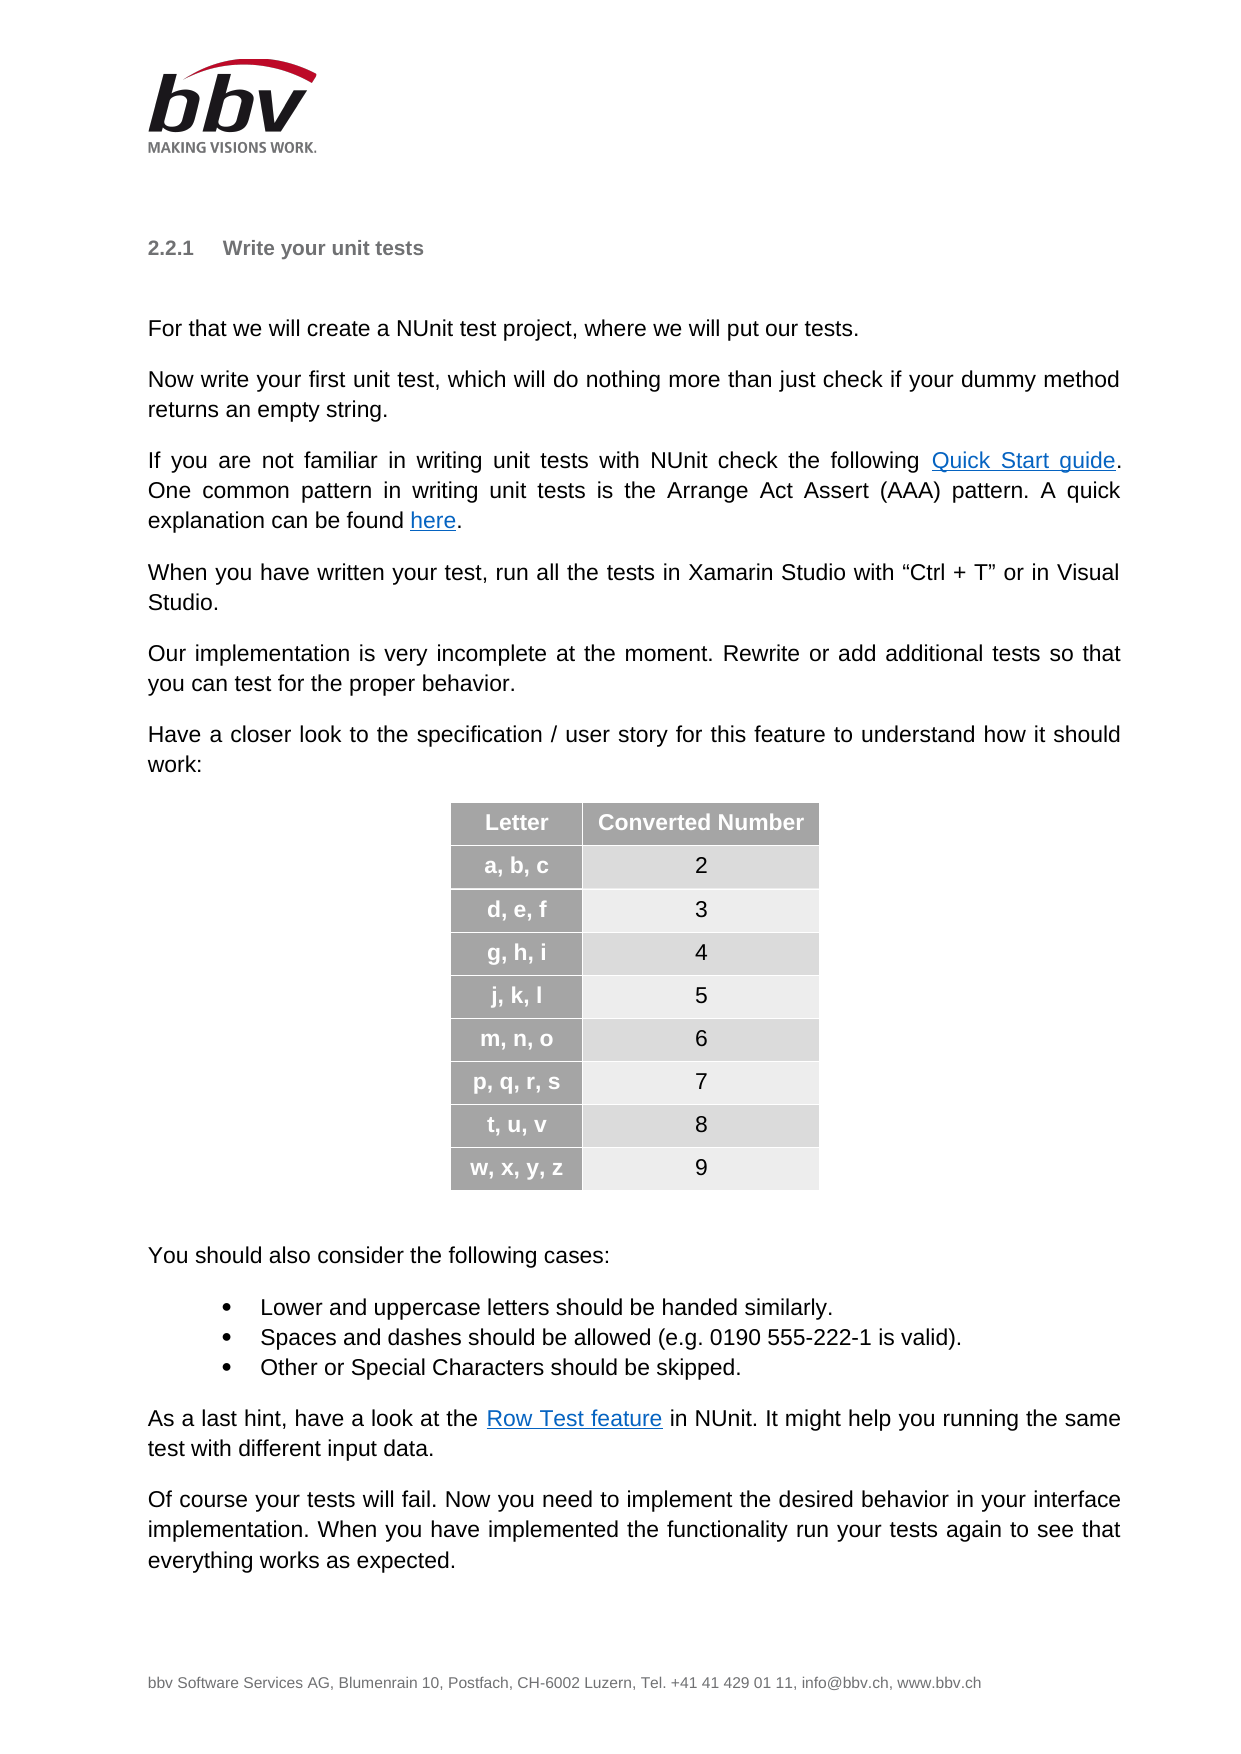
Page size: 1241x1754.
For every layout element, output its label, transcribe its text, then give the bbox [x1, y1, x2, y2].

table_cell a, b, c [451, 846, 582, 888]
text Have a closer look to the specification / user story for this feature to understand how it should work: [148, 721, 1122, 778]
text As a last hint, have a look at the Row Test feature in NUnit. It might help you running the same test with different input data. [148, 1405, 1122, 1462]
table_cell m, n, o [451, 1019, 582, 1061]
table_cell 3 [583, 890, 819, 932]
text When you have written your test, run all the tests in Xamarin Studio with “Ctrl + T” or in Visual Studio. [148, 558, 1122, 615]
table_header Converted Number [583, 803, 819, 845]
table_cell d, e, f [451, 890, 582, 932]
subtitle Write your unit tests [148, 236, 1122, 260]
table_cell 2 [583, 846, 819, 888]
table_cell t, u, v [451, 1105, 582, 1147]
text You should also consider the following cases: [148, 1242, 1122, 1269]
text For that we will create a NUnit test project, where we will put our tests. [148, 315, 1122, 341]
table_cell 9 [583, 1148, 819, 1190]
table_cell g, h, i [451, 933, 582, 975]
list Spaces and dashes should be allowed (e.g. 0190 555-222-1 is valid). [223, 1324, 1122, 1350]
table_cell 4 [583, 933, 819, 975]
table_header Letter [451, 803, 582, 845]
table_cell 8 [583, 1105, 819, 1147]
table_cell w, x, y, z [451, 1148, 582, 1190]
table_cell p, q, r, s [451, 1062, 582, 1104]
text Our implementation is very incomplete at the moment. Rewrite or add additional tests so that you can test for the proper behavior. [148, 640, 1122, 696]
text Of course your tests will fail. Now you need to implement the desired behavior in your interface implementation. When you have implemented the functionality run your tests again to see that everything works as expected. [148, 1486, 1122, 1573]
table_cell 7 [583, 1062, 819, 1104]
list Lower and uppercase letters should be handed similarly. [223, 1293, 1122, 1320]
text Now write your first unit test, which will do nothing more than just check if your dummy method returns an empty string. [148, 366, 1122, 422]
table_cell j, k, l [451, 976, 582, 1018]
table_cell 5 [583, 976, 819, 1018]
picture [147, 59, 317, 153]
list Other or Special Characters should be skipped. [223, 1354, 1122, 1380]
text If you are not familiar in writing unit tests with NUnit check the following Quick Start guide. One common pattern in writing unit tests is the Arrange Act Assert (AAA) pattern. A quick explanation can be found here. [148, 447, 1122, 534]
table_cell 6 [583, 1019, 819, 1061]
